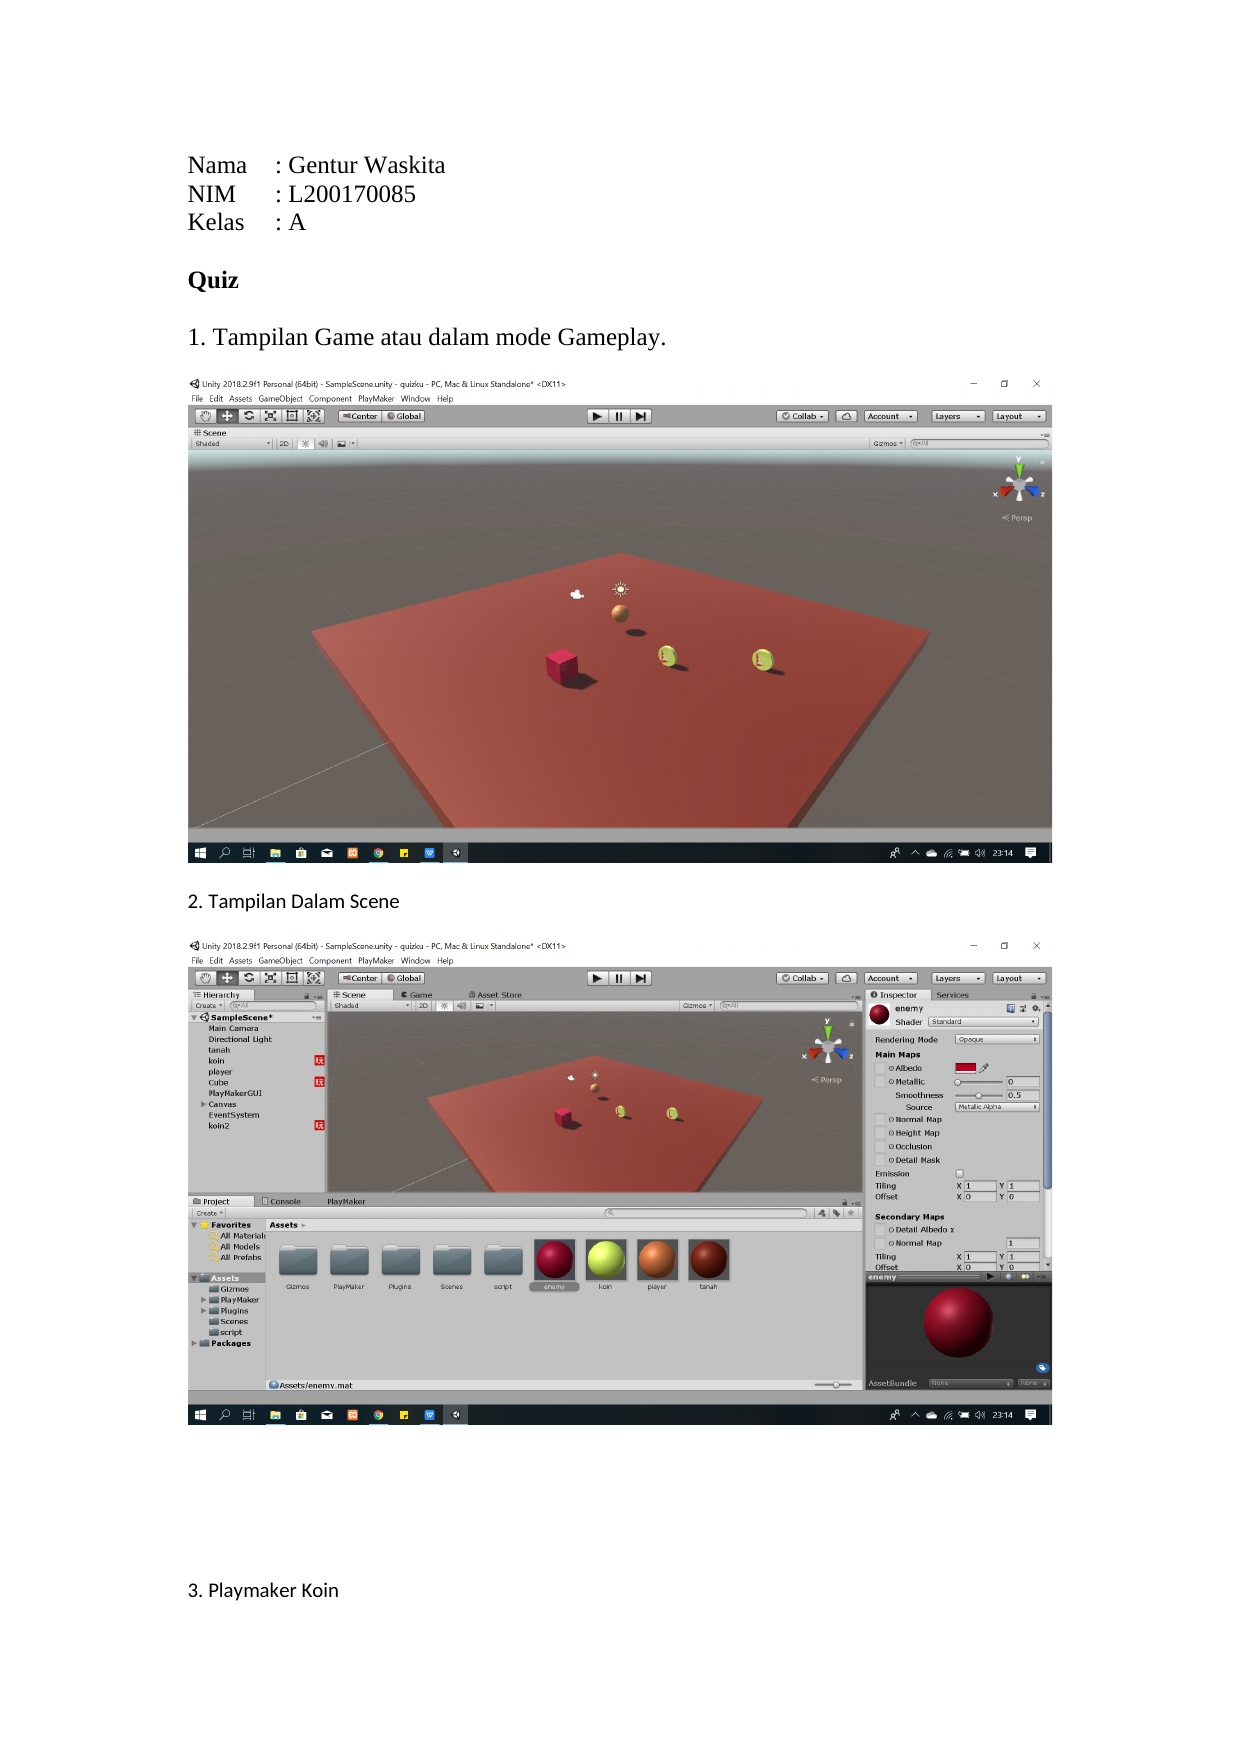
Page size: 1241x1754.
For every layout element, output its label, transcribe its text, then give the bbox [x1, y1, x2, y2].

list Tampilan Dalam Scene [187, 888, 1053, 913]
text Kelas : A [187, 207, 1053, 236]
picture [188, 376, 1053, 863]
text Quiz [187, 265, 1053, 294]
list Playmaker Koin [187, 1577, 1053, 1603]
text Nama : Gentur Waskita [187, 150, 1053, 179]
text NIM : L200170085 [187, 179, 1053, 207]
picture [188, 938, 1053, 1425]
list Tampilan Game atau dalam mode Gameplay. [187, 322, 1053, 351]
